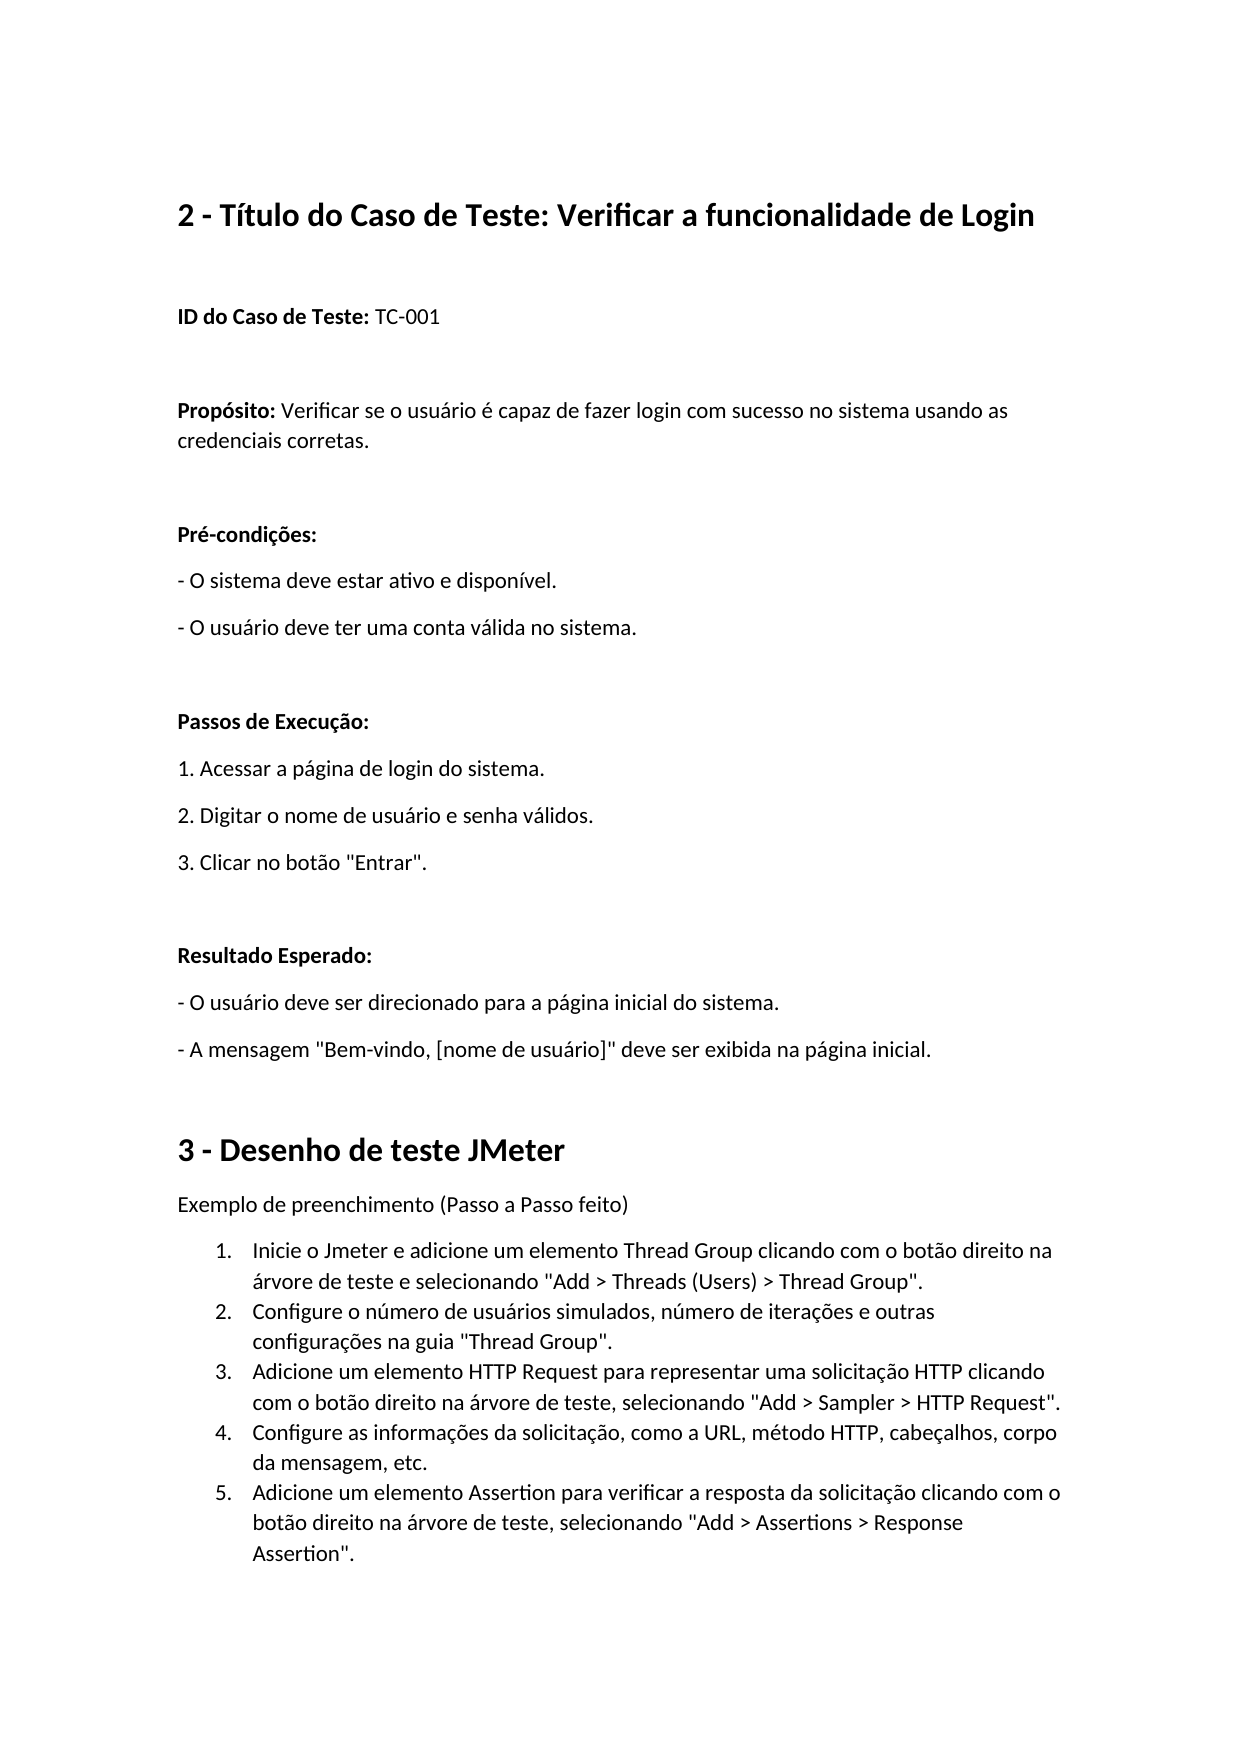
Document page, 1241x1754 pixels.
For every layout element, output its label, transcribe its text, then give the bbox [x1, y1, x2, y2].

text Propósito: Verificar se o usuário é capaz de fazer login com sucesso no sistema usando as credenciais corretas. [177, 396, 1063, 454]
list Adicione um elemento Assertion para verificar a resposta da solicitação clicando com o botão direito na árvore de teste, selecionando "Add > Assertions > Response Assertion". [215, 1478, 1063, 1567]
text Exemplo de preenchimento (Passo a Passo feito) [177, 1190, 1063, 1218]
text - O sistema deve estar ativo e disponível. [177, 567, 1063, 594]
text ID do Caso de Teste: TC-001 [177, 302, 1063, 330]
text Passos de Execução: [177, 707, 1063, 735]
text - O usuário deve ser direcionado para a página inicial do sistema. [177, 988, 1063, 1016]
text 2 - Título do Caso de Teste: Verificar a funcionalidade de Login [177, 194, 1063, 235]
text Pré-condições: [177, 520, 1063, 548]
text 1. Acessar a página de login do sistema. [177, 754, 1063, 782]
text - A mensagem "Bem-vindo, [nome de usuário]" deve ser exibida na página inicial. [177, 1035, 1063, 1063]
list Configure o número de usuários simulados, número de iterações e outras configurações na guia "Thread Group". [215, 1297, 1063, 1355]
list Configure as informações da solicitação, como a URL, método HTTP, cabeçalhos, corpo da mensagem, etc. [215, 1418, 1063, 1476]
text 2. Digitar o nome de usuário e senha válidos. [177, 801, 1063, 829]
list Adicione um elemento HTTP Request para representar uma solicitação HTTP clicando com o botão direito na árvore de teste, selecionando "Add > Sampler > HTTP Request". [215, 1357, 1063, 1416]
text 3 - Desenho de teste JMeter [177, 1129, 1063, 1170]
list Inicie o Jmeter e adicione um elemento Thread Group clicando com o botão direito na árvore de teste e selecionando "Add > Threads (Users) > Thread Group". [215, 1237, 1063, 1295]
text Resultado Esperado: [177, 942, 1063, 969]
text 3. Clicar no botão "Entrar". [177, 848, 1063, 876]
text - O usuário deve ter uma conta válida no sistema. [177, 613, 1063, 641]
